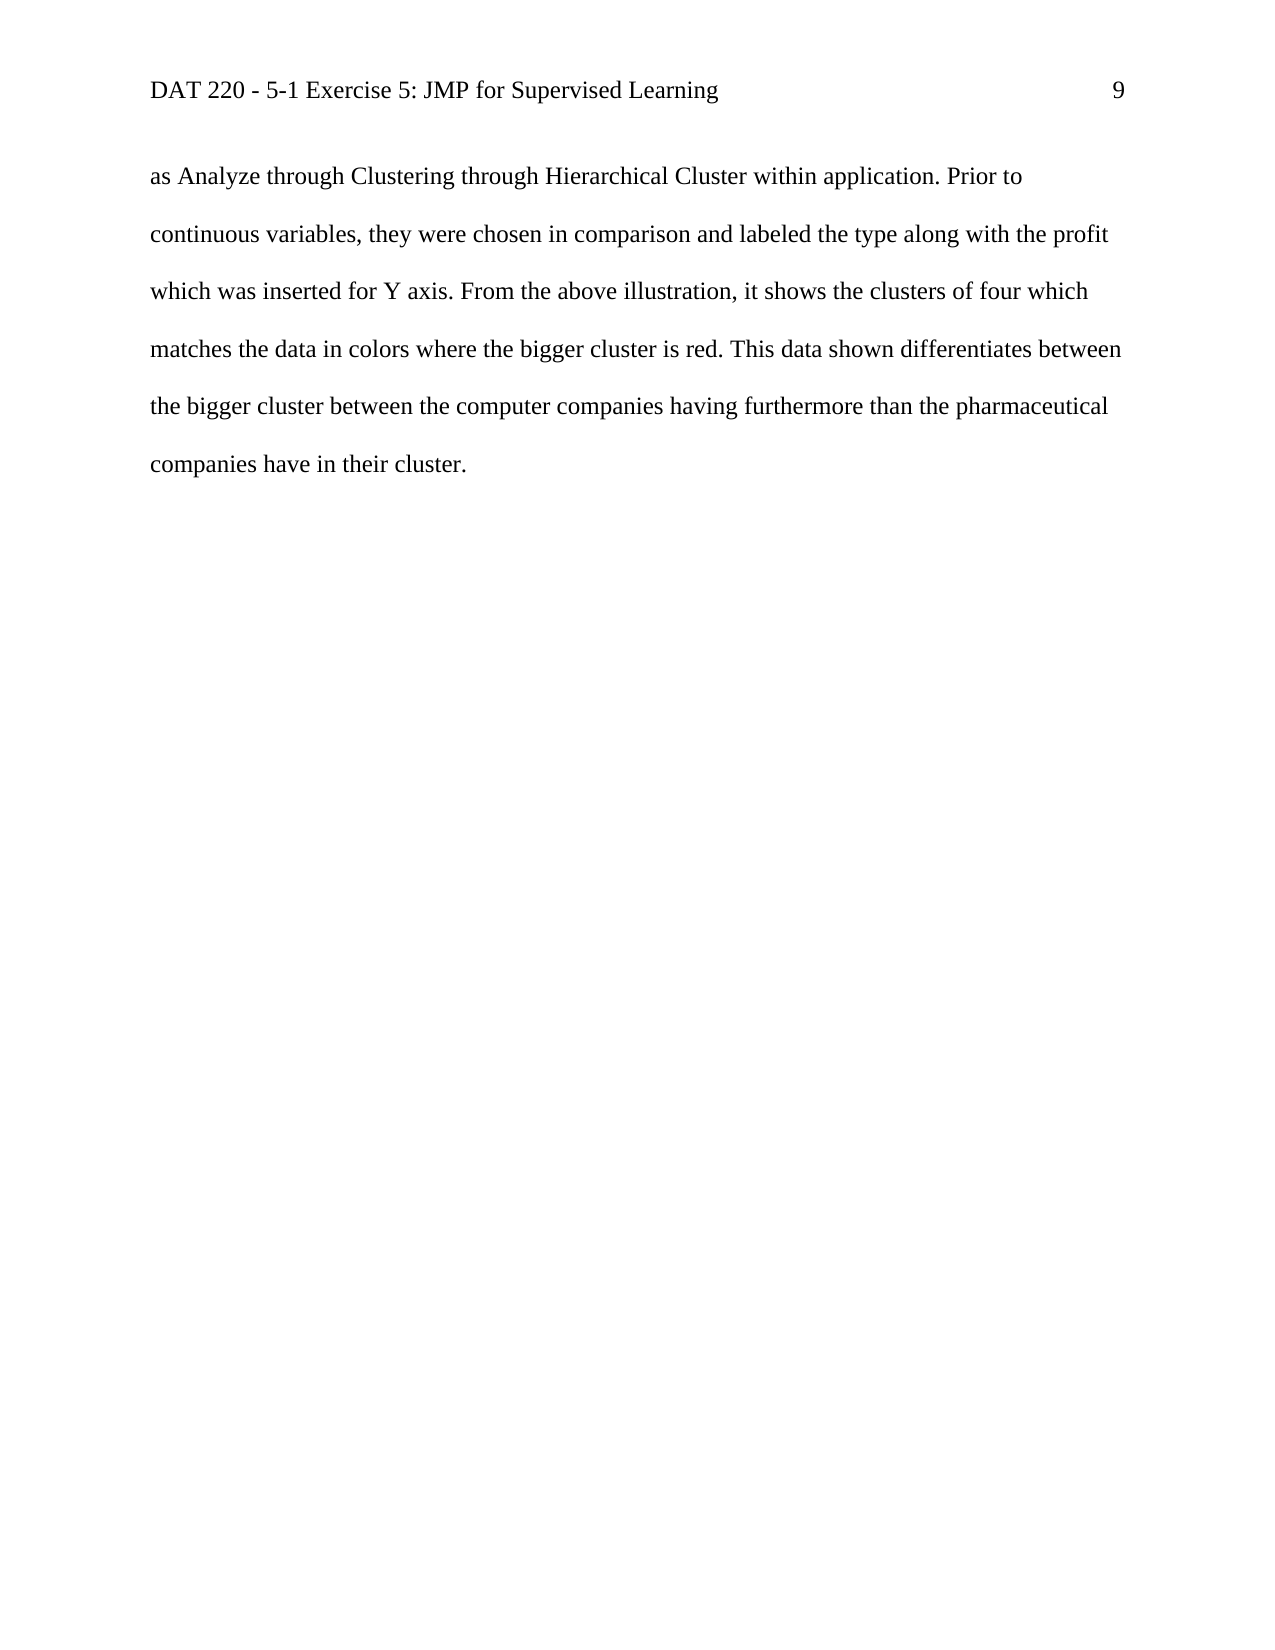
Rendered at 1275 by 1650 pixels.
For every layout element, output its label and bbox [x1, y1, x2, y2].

text [150, 161, 1125, 477]
